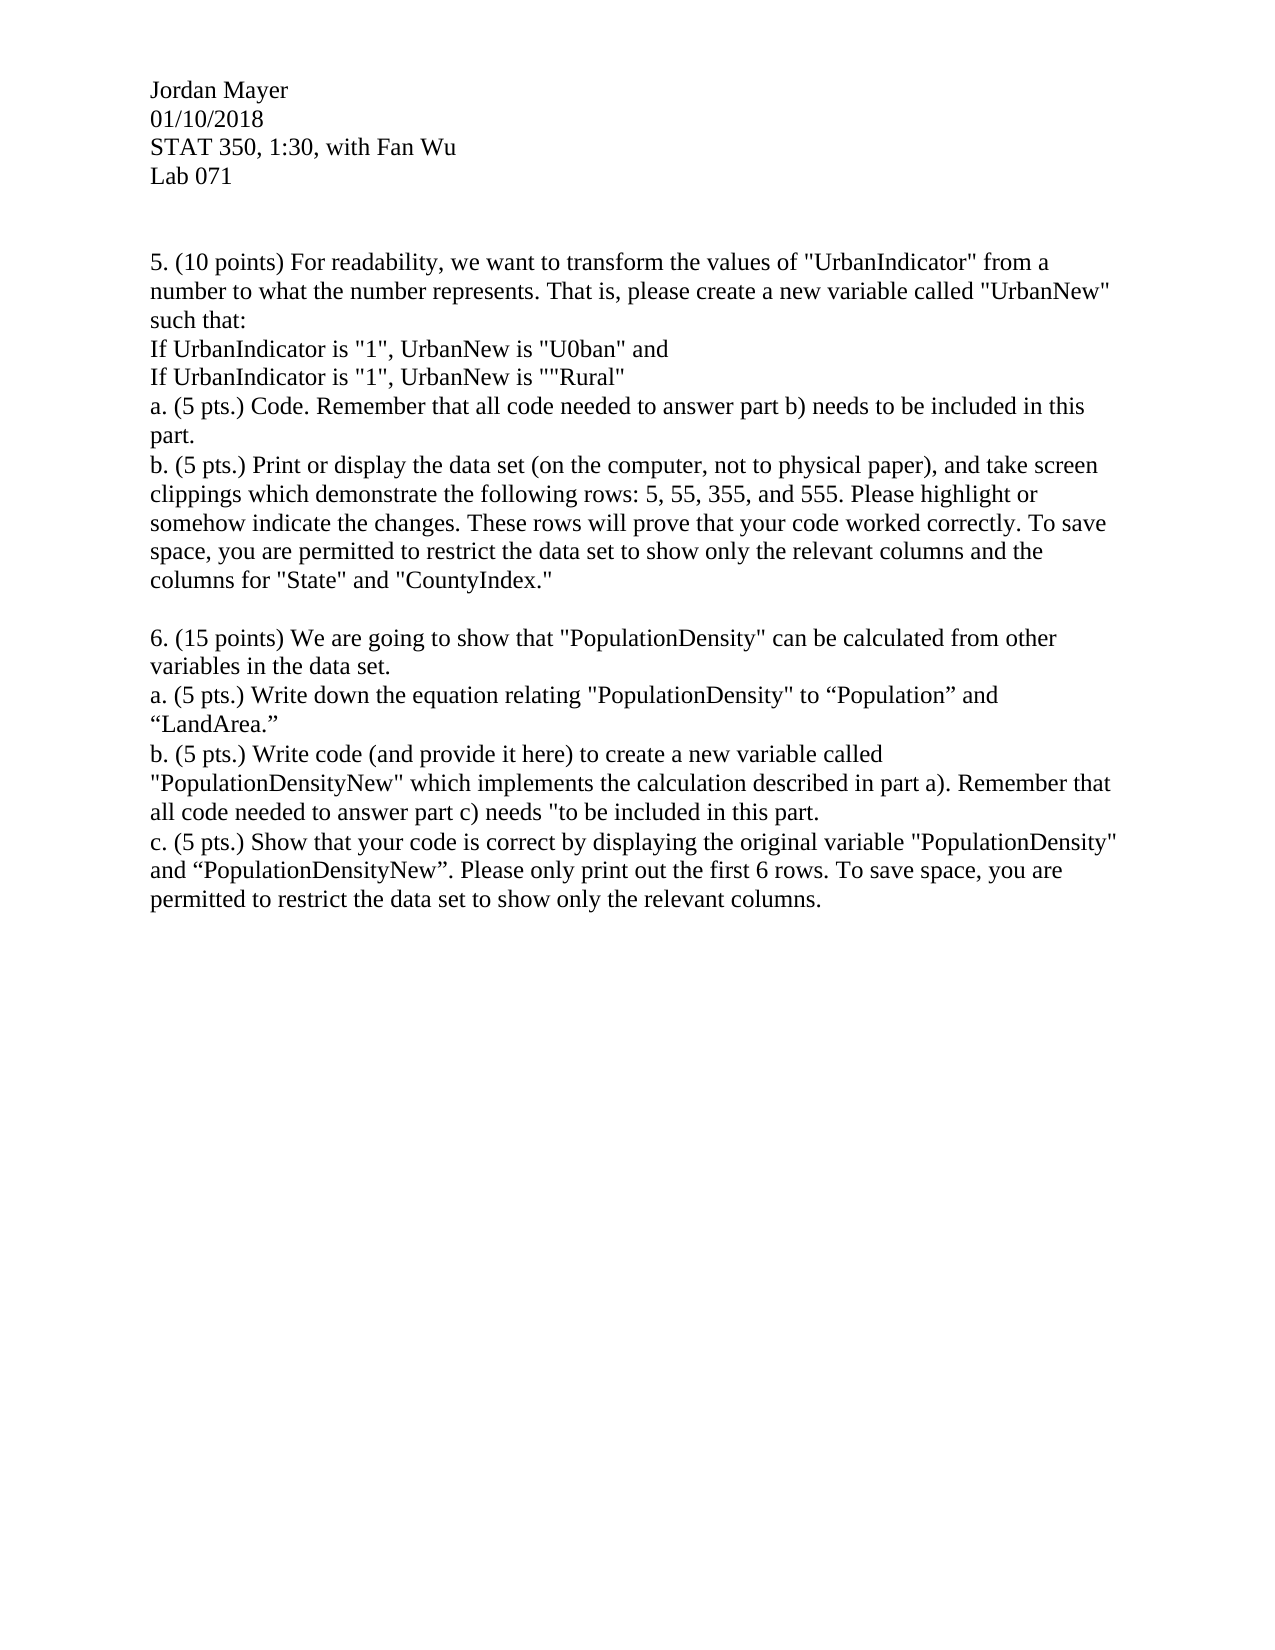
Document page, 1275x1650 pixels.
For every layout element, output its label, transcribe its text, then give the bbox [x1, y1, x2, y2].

text a. (5 pts.) Write down the equation relating "PopulationDensity" to “Population” and “LandArea.” [150, 680, 1125, 738]
text b. (5 pts.) Print or display the data set (on the computer, not to physical paper), and take screen clippings which demonstrate the following rows: 5, 55, 355, and 555. Please highlight or somehow indicate the changes. These rows will prove that your code worked correctly. To save space, you are permitted to restrict the data set to show only the relevant columns and the columns for "State" and "CountyIndex." [150, 450, 1125, 594]
text 5. (10 points) For readability, we want to transform the values of "UrbanIndicator" from a number to what the number represents. That is, please create a new variable called "UrbanNew" such that: [150, 247, 1125, 334]
text c. (5 pts.) Show that your code is correct by displaying the original variable "PopulationDensity" and “PopulationDensityNew”. Please only print out the first 6 rows. To save space, you are permitted to restrict the data set to show only the relevant columns. [150, 827, 1125, 913]
text b. (5 pts.) Write code (and provide it here) to create a new variable called "PopulationDensityNew" which implements the calculation described in part a). Remember that all code needed to answer part c) needs "to be included in this part. [150, 739, 1125, 825]
text If UrbanIndicator is "1", UrbanNew is "U0ban" and [150, 334, 1125, 362]
text If UrbanIndicator is "1", UrbanNew is ""Rural" [150, 362, 1125, 391]
text a. (5 pts.) Code. Remember that all code needed to answer part b) needs to be included in this part. [150, 391, 1125, 449]
text 6. (15 points) We are going to show that "PopulationDensity" can be calculated from other variables in the data set. [150, 623, 1125, 680]
